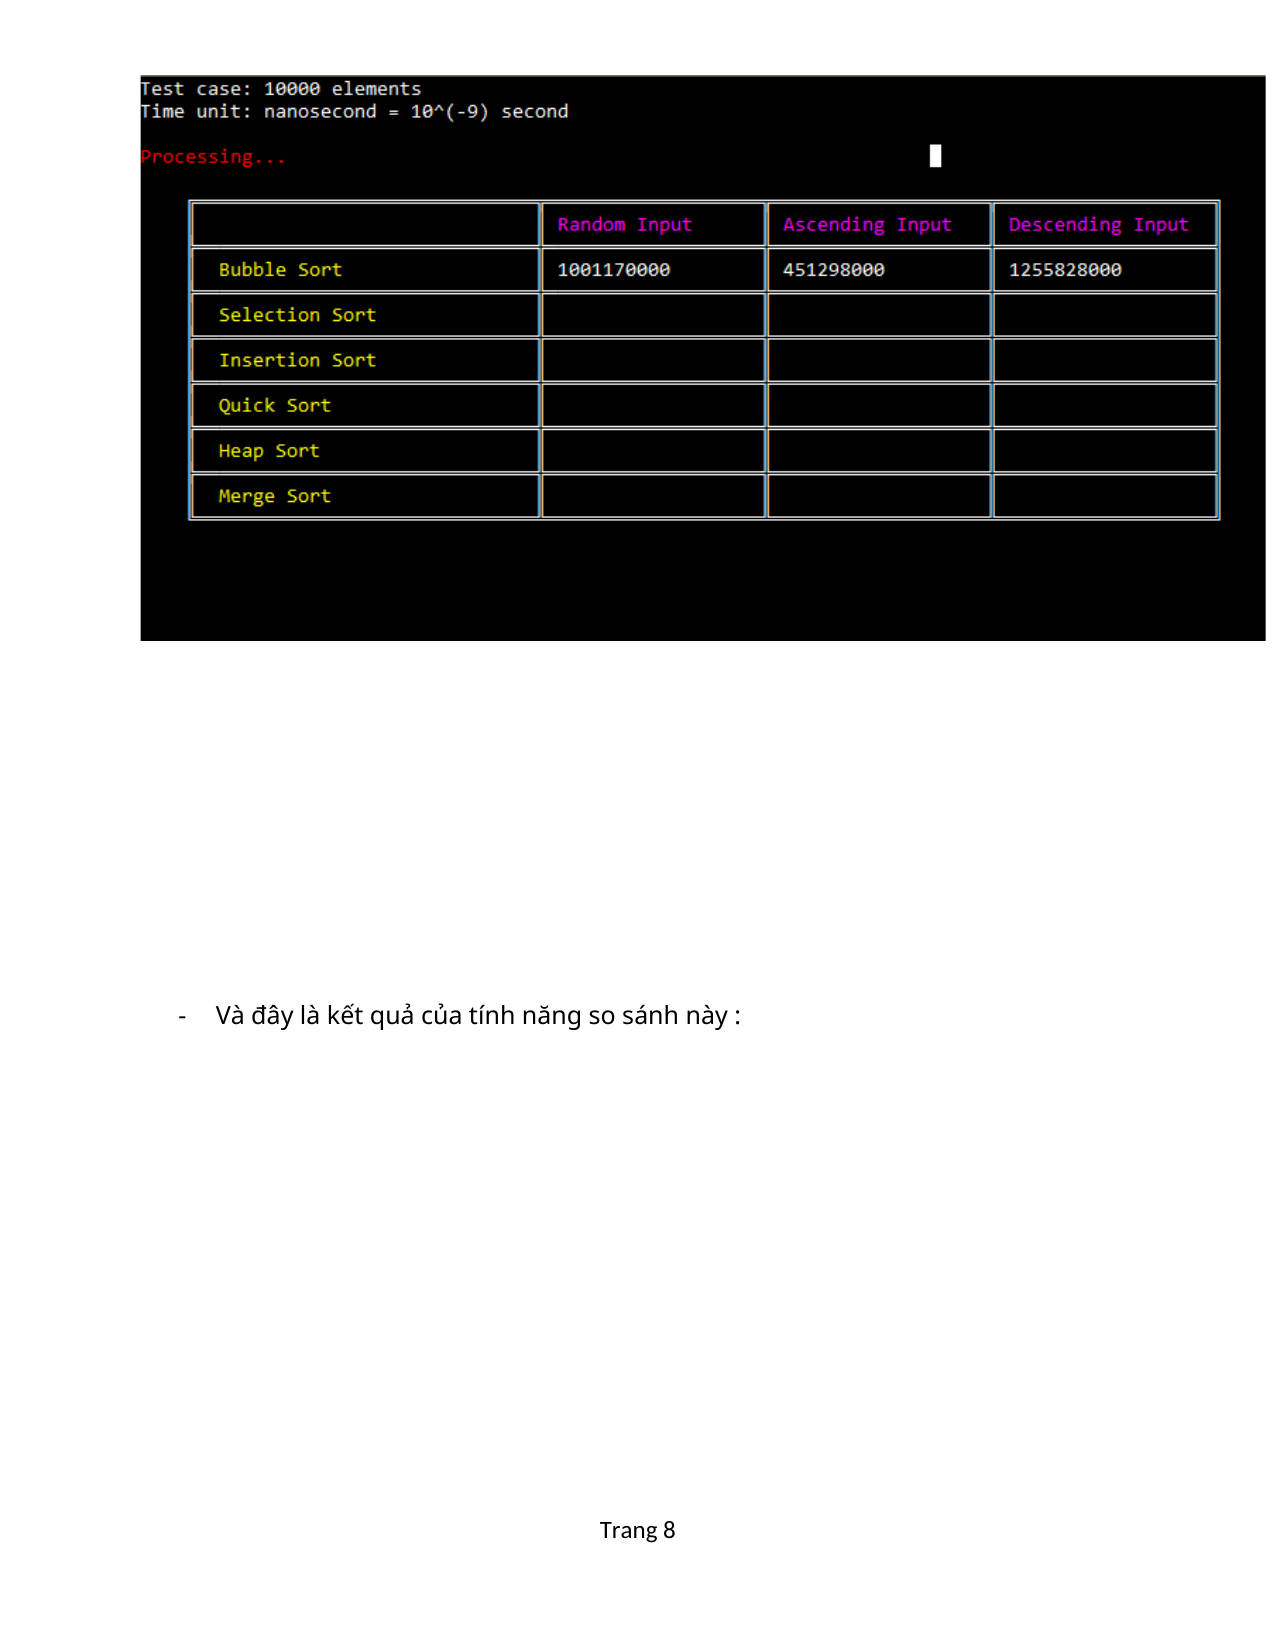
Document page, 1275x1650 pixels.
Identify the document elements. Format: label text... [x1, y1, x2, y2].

picture [140, 75, 1266, 641]
list Và đây là kết quả của tính năng so sánh này : [178, 997, 1200, 1031]
